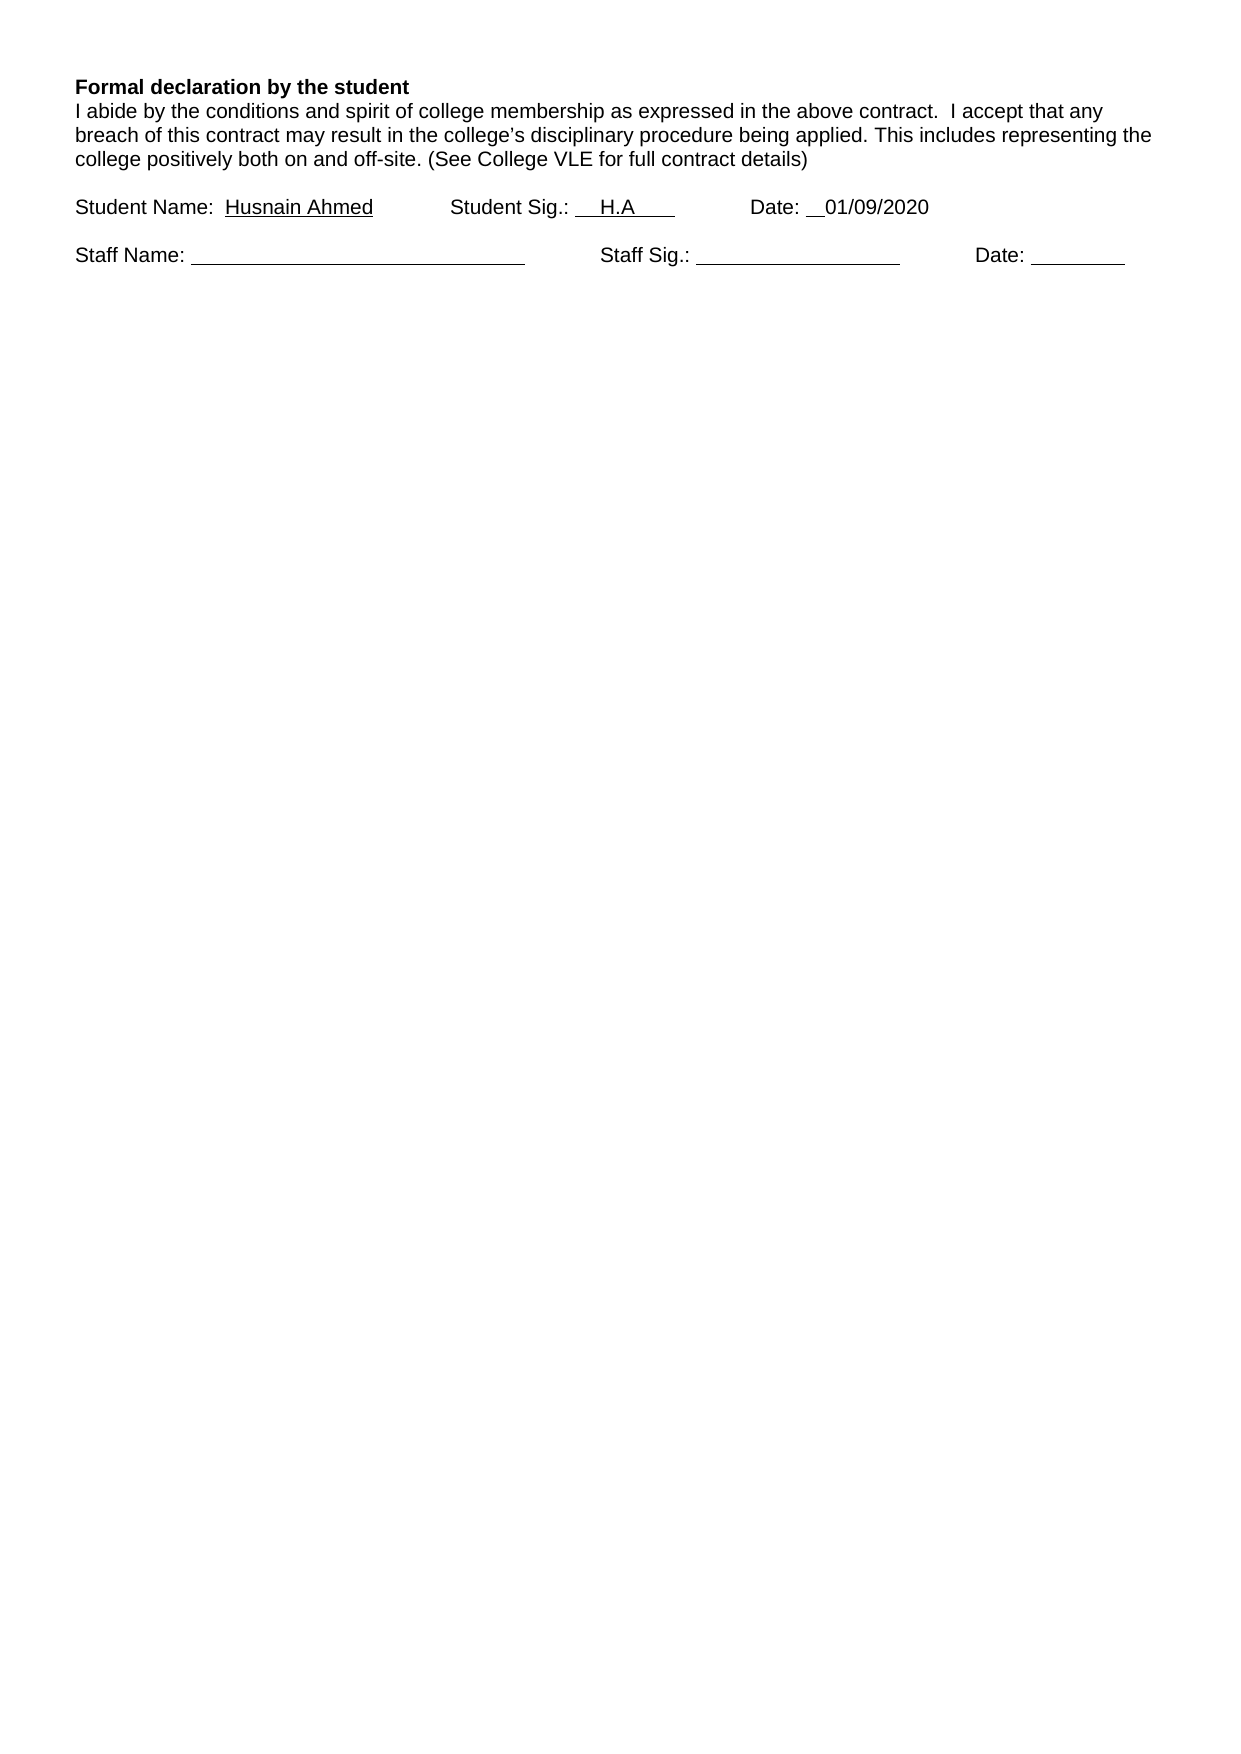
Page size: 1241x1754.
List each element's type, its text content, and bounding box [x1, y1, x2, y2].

subtitle Formal declaration by the student [75, 75, 1165, 99]
text Student Name: Husnain Ahmed Student Sig.: H.A Date: 01/09/2020 [75, 195, 1165, 219]
text Staff Name: Staff Sig.: Date: [75, 243, 1165, 267]
text I abide by the conditions and spirit of college membership as expressed in the above contract. I accept that any breach of this contract may result in the college’s disciplinary procedure being applied. This includes representing the college positively both on and off-site. (See College VLE for full contract details) [75, 99, 1165, 171]
